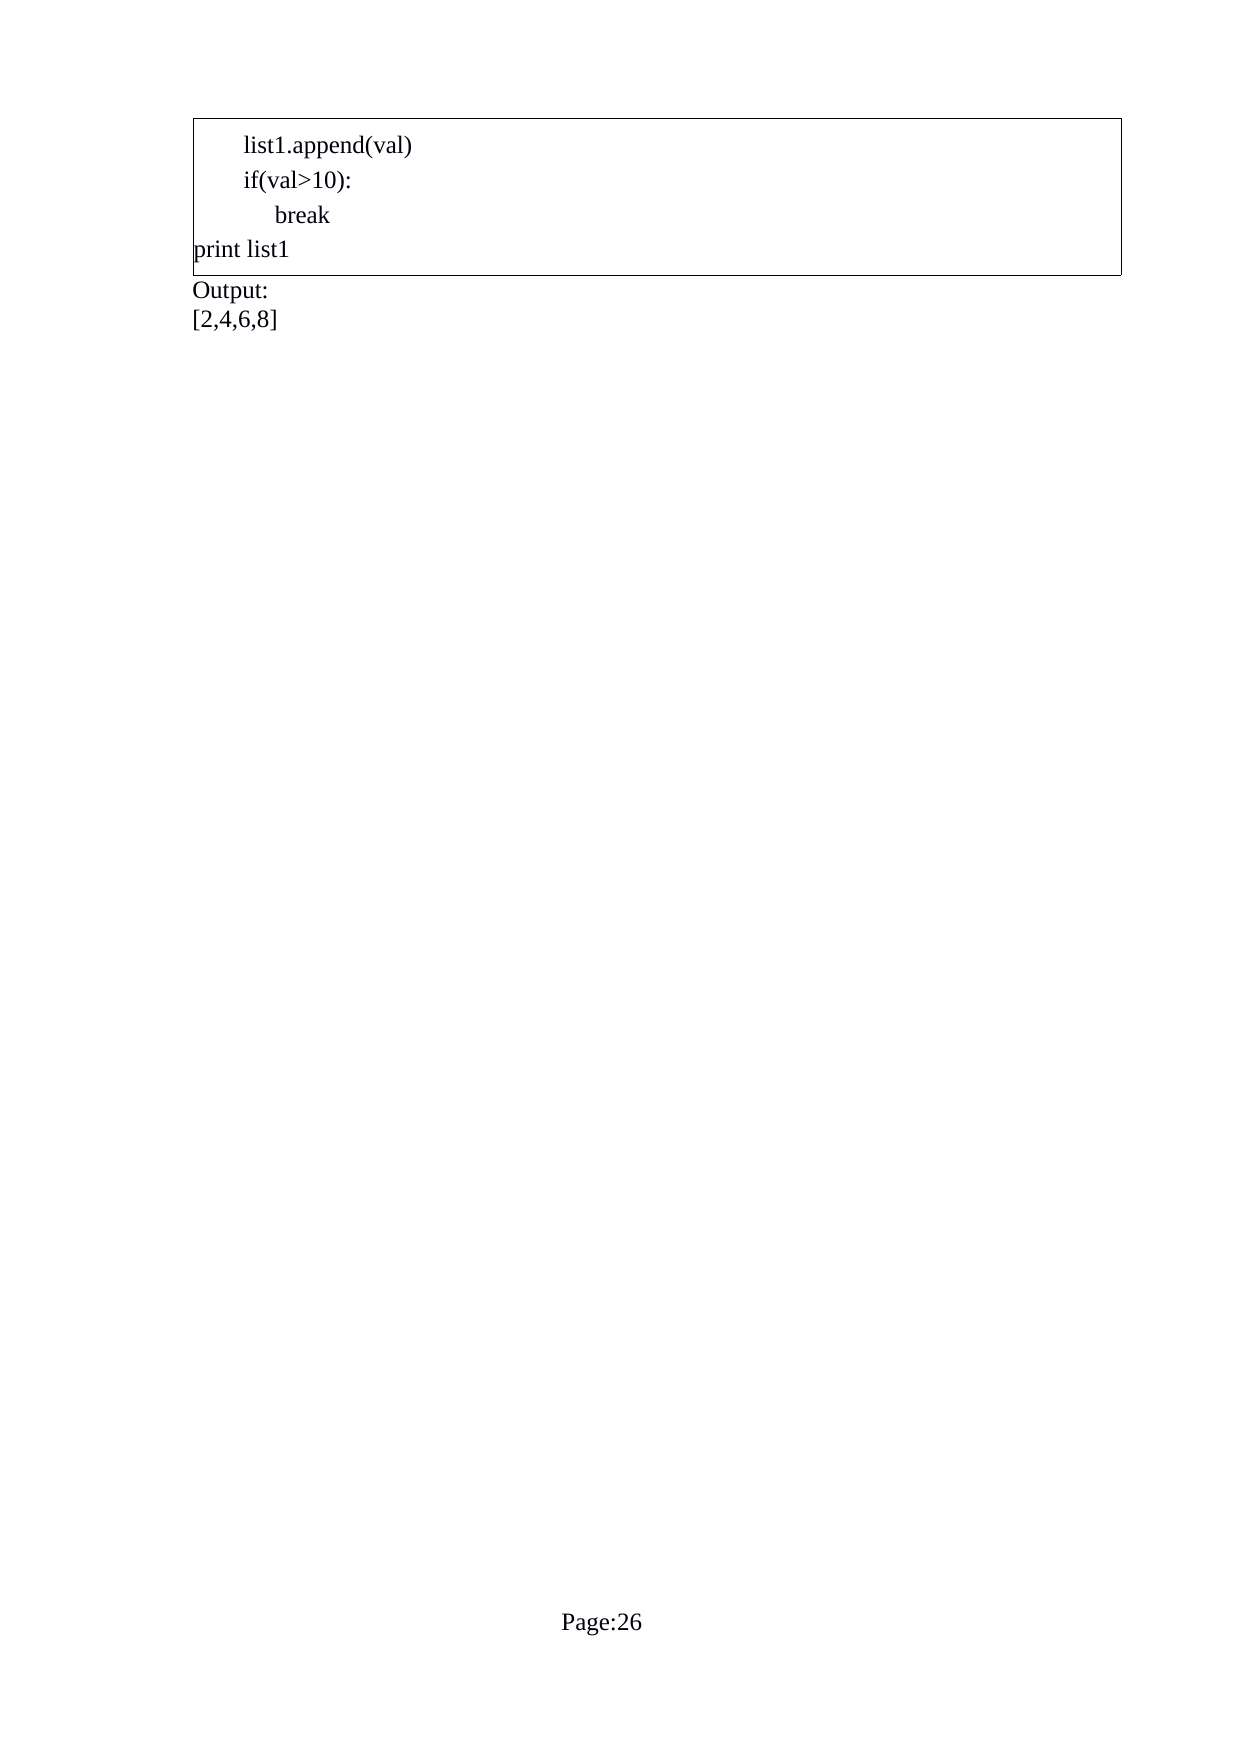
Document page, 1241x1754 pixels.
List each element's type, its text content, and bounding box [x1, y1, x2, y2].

text Output: [118, 275, 1122, 304]
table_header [194, 119, 1121, 275]
text [2,4,6,8] [118, 304, 1122, 333]
